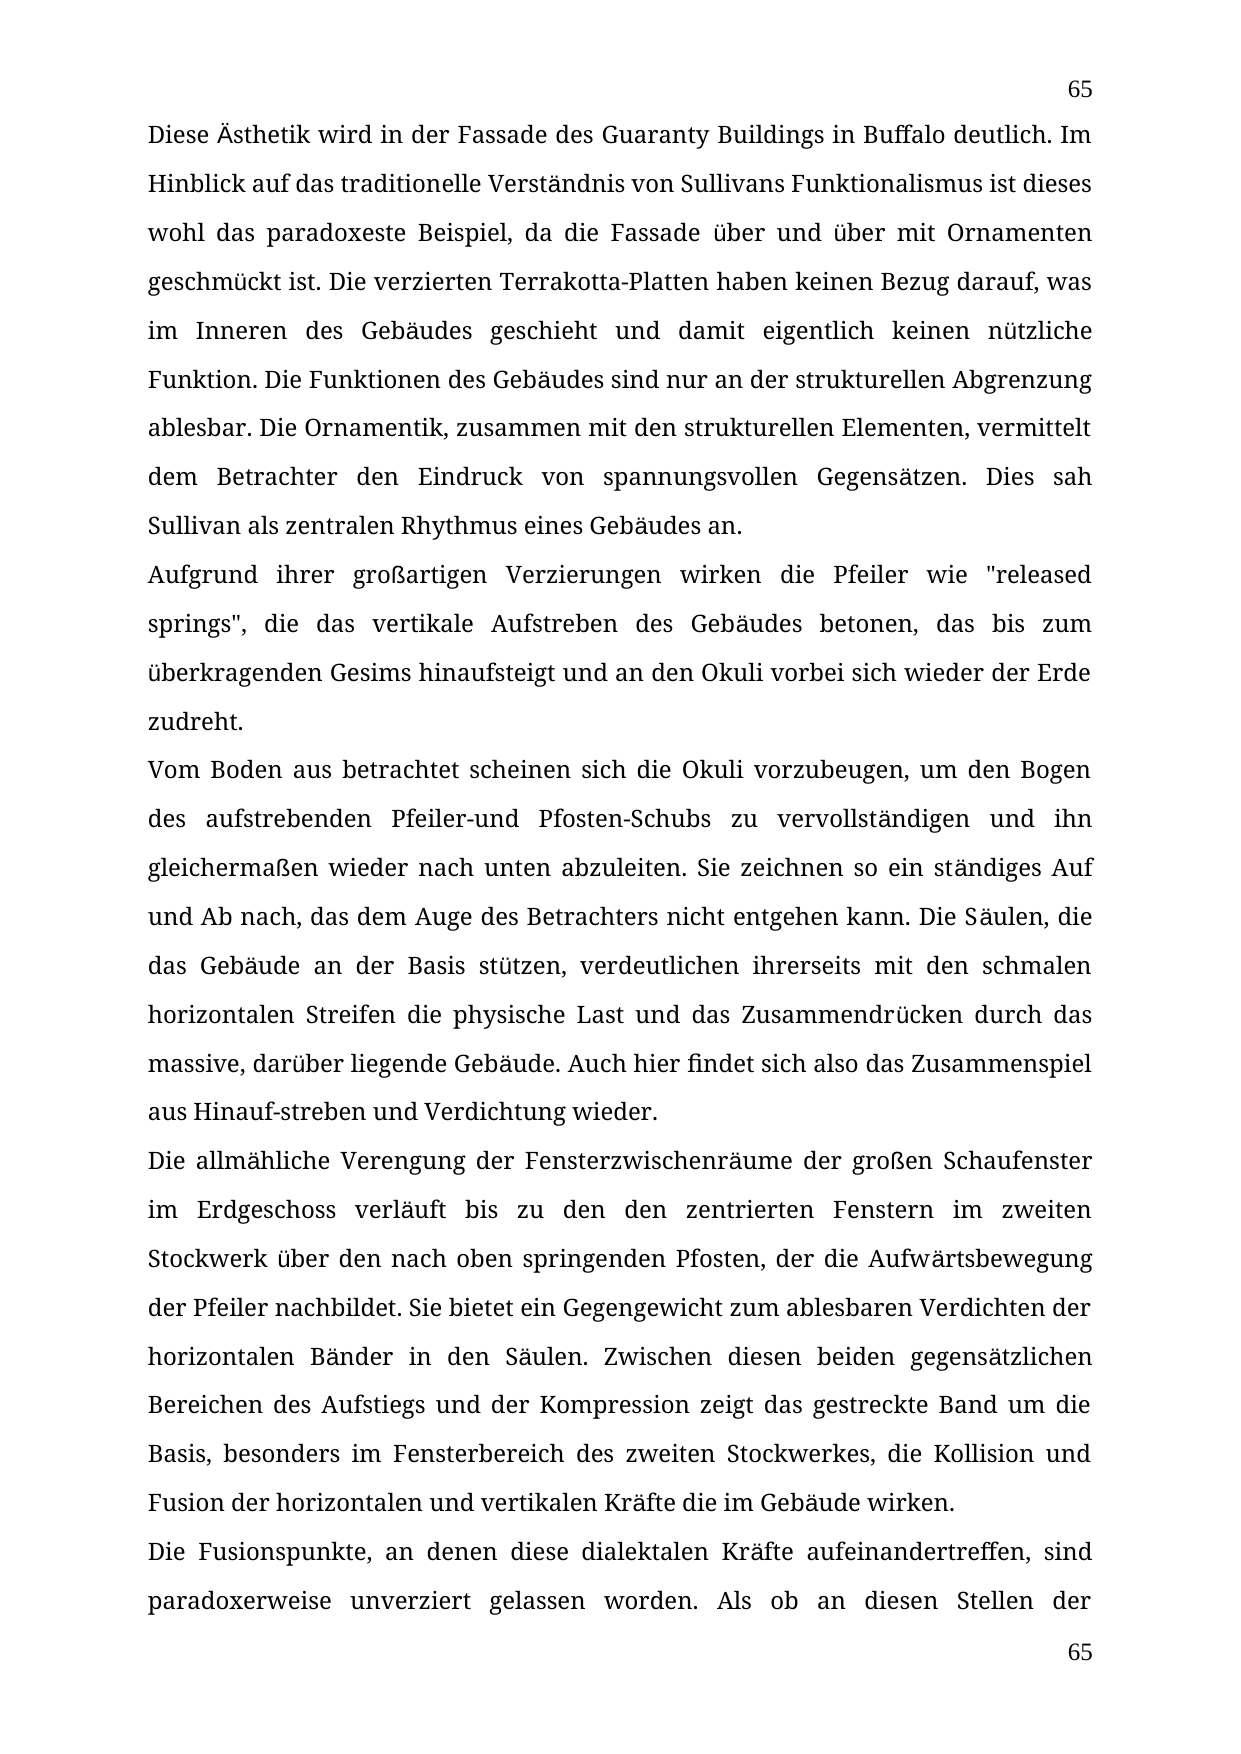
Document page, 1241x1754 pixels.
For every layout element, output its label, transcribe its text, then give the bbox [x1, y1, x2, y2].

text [148, 1535, 1093, 1616]
text Die allmähliche Verengung der Fensterzwischenräume der großen Schaufenster im Erdgeschoss verläuft bis zu den den zentrierten Fenstern im zweiten Stockwerk über den nach oben springenden Pfosten, der die Aufwärtsbewegung der Pfeiler nachbildet. Sie bietet ein Gegengewicht zum ablesbaren Verdichten der horizontalen Bänder in den Säulen. Zwischen diesen beiden gegensätzlichen Bereichen des Aufstiegs und der Kompression zeigt das gestreckte Band um die Basis, besonders im Fensterbereich des zweiten Stockwerkes, die Kollision und Fusion der horizontalen und vertikalen Kräfte die im Gebäude wirken. [148, 1144, 1093, 1519]
text Vom Boden aus betrachtet scheinen sich die Okuli vorzubeugen, um den Bogen des aufstrebenden Pfeiler-und Pfosten-Schubs zu vervollständigen und ihn gleichermaßen wieder nach unten abzuleiten. Sie zeichnen so ein ständiges Auf und Ab nach, das dem Auge des Betrachters nicht entgehen kann. Die Säulen, die das Gebäude an der Basis stützen, verdeutlichen ihrerseits mit den schmalen horizontalen Streifen die physische Last und das Zusammendrücken durch das massive, darüber liegende Gebäude. Auch hier findet sich also das Zusammenspiel aus Hinauf-streben und Verdichtung wieder. [148, 753, 1093, 1128]
text Diese Ästhetik wird in der Fassade des Guaranty Buildings in Buffalo deutlich. Im Hinblick auf das traditionelle Verständnis von Sullivans Funktionalismus ist dieses wohl das paradoxeste Beispiel, da die Fassade über und über mit Ornamenten geschmückt ist. Die verzierten Terrakotta-Platten haben keinen Bezug darauf, was im Inneren des Gebäudes geschieht und damit eigentlich keinen nützliche Funktion. Die Funktionen des Gebäudes sind nur an der strukturellen Abgrenzung ablesbar. Die Ornamentik, zusammen mit den strukturellen Elementen, vermittelt dem Betrachter den Eindruck von spannungsvollen Gegensätzen. Dies sah Sullivan als zentralen Rhythmus eines Gebäudes an. [148, 118, 1093, 542]
text Aufgrund ihrer großartigen Verzierungen wirken die Pfeiler wie "released springs", die das vertikale Aufstreben des Gebäudes betonen, das bis zum überkragenden Gesims hinaufsteigt und an den Okuli vorbei sich wieder der Erde zudreht. [148, 558, 1093, 737]
